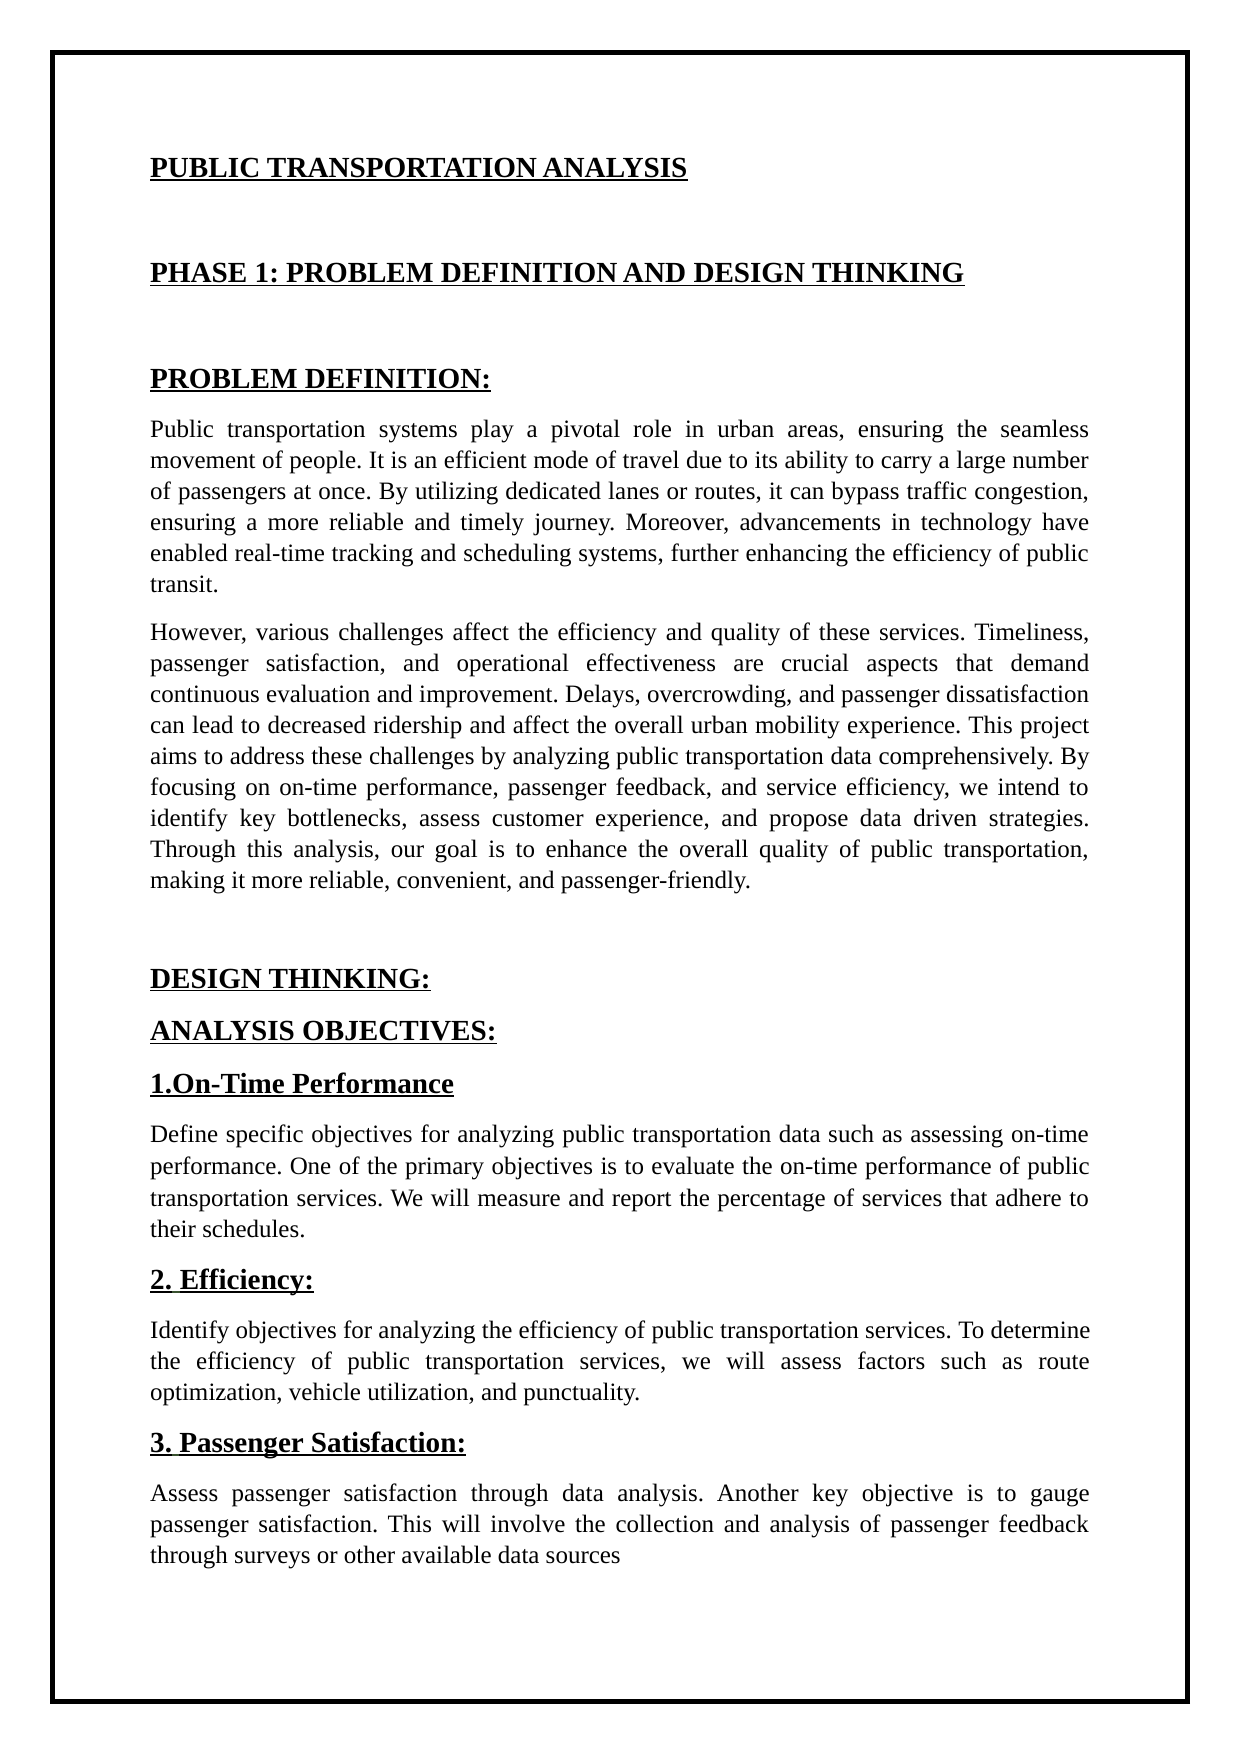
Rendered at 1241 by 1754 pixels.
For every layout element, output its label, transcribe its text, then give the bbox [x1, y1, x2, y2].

text 1.On-Time Performance [150, 1066, 1090, 1100]
text Define specific objectives for analyzing public transportation data such as assessing on-time performance. One of the primary objectives is to evaluate the on-time performance of public transportation services. We will measure and report the percentage of services that adhere to their schedules. [150, 1119, 1090, 1243]
text PROBLEM DEFINITION: [150, 361, 1090, 395]
text Public transportation systems play a pivotal role in urban areas, ensuring the seamless movement of people. It is an efficient mode of travel due to its ability to carry a large number of passengers at once. By utilizing dedicated lanes or routes, it can bypass traffic congestion, ensuring a more reliable and timely journey. Moreover, advancements in technology have enabled real-time tracking and scheduling systems, further enhancing the efficiency of public transit. [150, 414, 1090, 598]
text ANALYSIS OBJECTIVES: [150, 1013, 1090, 1047]
text 2. Efficiency: [150, 1262, 1090, 1295]
text DESIGN THINKING: [150, 961, 1090, 994]
text However, various challenges affect the efficiency and quality of these services. Timeliness, passenger satisfaction, and operational effectiveness are crucial aspects that demand continuous evaluation and improvement. Delays, overcrowding, and passenger dissatisfaction can lead to decreased ridership and affect the overall urban mobility experience. This project aims to address these challenges by analyzing public transportation data comprehensively. By focusing on on-time performance, passenger feedback, and service efficiency, we intend to identify key bottlenecks, assess customer experience, and propose data driven strategies. Through this analysis, our goal is to enhance the overall quality of public transportation, making it more reliable, convenient, and passenger-friendly. [150, 617, 1090, 894]
text Assess passenger satisfaction through data analysis. Another key objective is to gauge passenger satisfaction. This will involve the collection and analysis of passenger feedback through surveys or other available data sources [150, 1478, 1090, 1569]
text PHASE 1: PROBLEM DEFINITION AND DESIGN THINKING [150, 256, 1090, 289]
text Identify objectives for analyzing the efficiency of public transportation services. To determine the efficiency of public transportation services, we will assess factors such as route optimization, vehicle utilization, and punctuality. [150, 1315, 1090, 1406]
text 3. Passenger Satisfaction: [150, 1425, 1090, 1458]
text PUBLIC TRANSPORTATION ANALYSIS [150, 150, 1090, 183]
